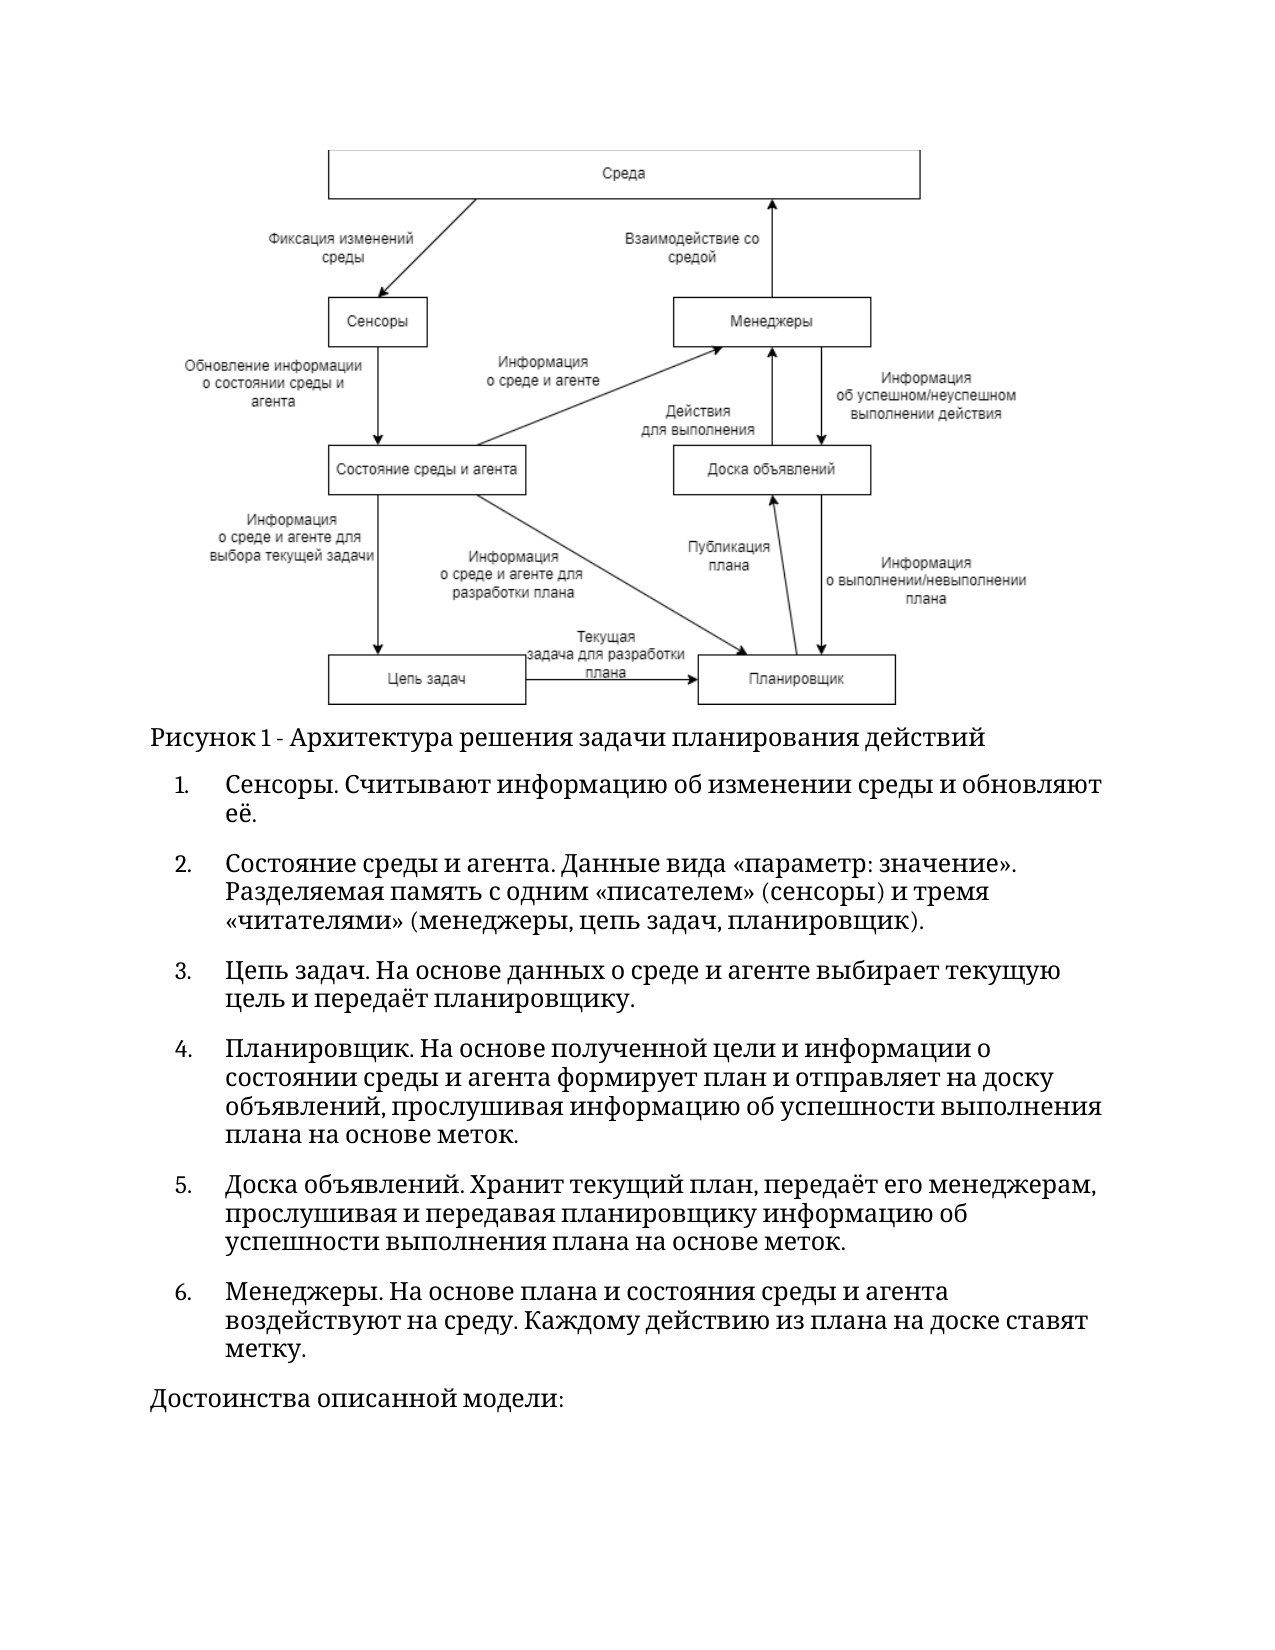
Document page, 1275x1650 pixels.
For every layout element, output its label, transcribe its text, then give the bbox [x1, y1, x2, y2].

list Доска объявлений. Хранит текущий план, передаёт его менеджерам, прослушивая и передавая планировщику информацию об успешности выполнения плана на основе меток. [175, 1171, 1125, 1257]
list Планировщик. На основе полученной цели и информации о состоянии среды и агента формирует план и отправляет на доску объявлений, прослушивая информацию об успешности выполнения плана на основе меток. [175, 1035, 1125, 1150]
list Менеджеры. На основе плана и состояния среды и агента воздействуют на среду. Каждому действию из плана на доске ставят метку. [175, 1278, 1125, 1364]
list Цепь задач. На основе данных о среде и агенте выбирает текущую цель и передаёт планировщику. [175, 957, 1125, 1014]
list Состояние среды и агента. Данные вида «параметр: значение». Разделяемая память с одним «писателем» (сенсоры) и тремя «читателями» (менеджеры, цепь задач, планировщик). [175, 849, 1125, 936]
text Достоинства описанной модели: [150, 1385, 1125, 1414]
list Сенсоры. Считывают информацию об изменении среды и обновляют её. [175, 771, 1125, 829]
picture [168, 150, 1044, 705]
text Рисунок 1 - Архитектура решения задачи планирования действий [150, 724, 1125, 752]
